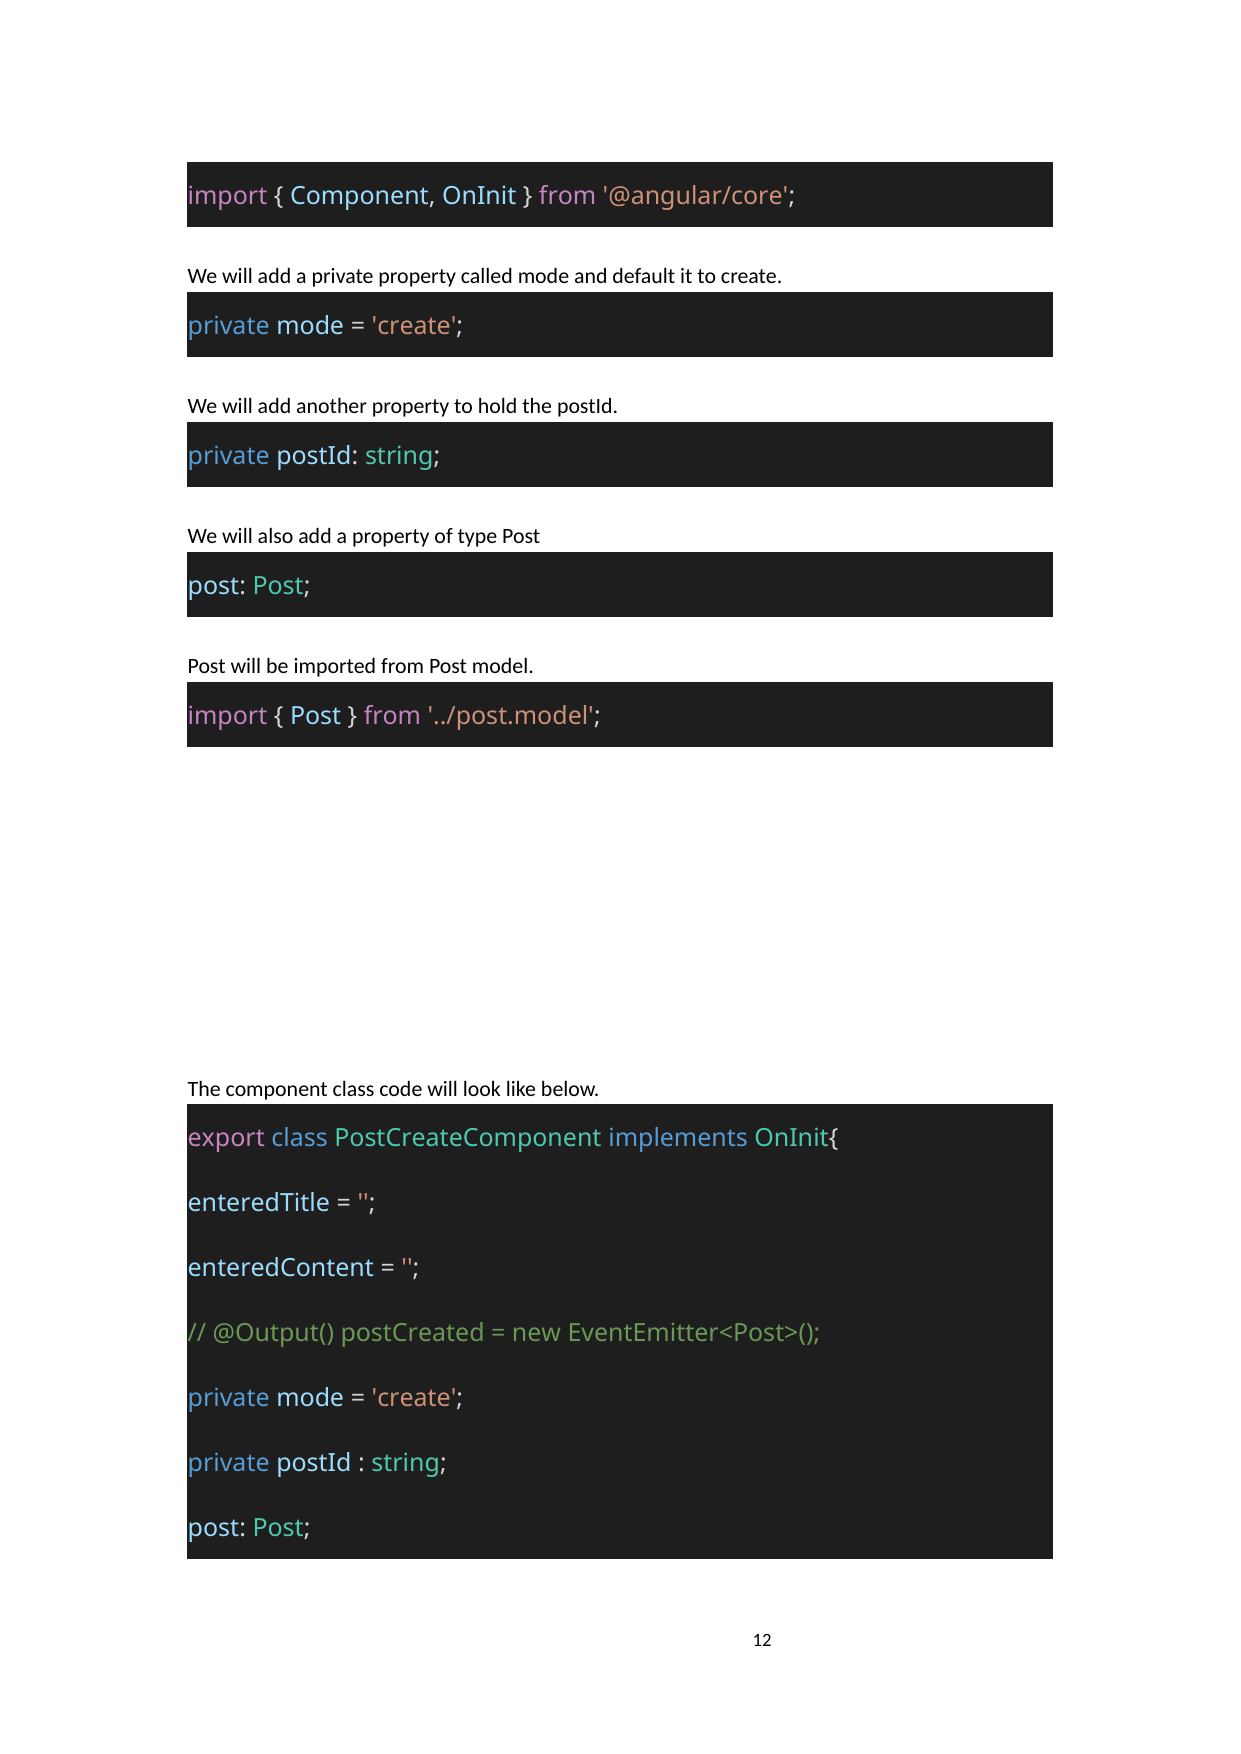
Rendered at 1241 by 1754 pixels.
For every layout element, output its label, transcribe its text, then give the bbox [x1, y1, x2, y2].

text enteredTitle = ''; [187, 1169, 1053, 1234]
text // @Output() postCreated = new EventEmitter<Post>(); [187, 1299, 1053, 1364]
text private postId : string; [187, 1429, 1053, 1494]
text We will add a private property called mode and default it to create. [187, 259, 1053, 292]
text enteredContent = ''; [187, 1234, 1053, 1299]
text import { Component, OnInit } from '@angular/core'; [187, 162, 1053, 227]
text The component class code will look like below. [187, 1072, 1053, 1104]
text import { Post } from '../post.model'; [187, 682, 1053, 747]
text Post will be imported from Post model. [187, 649, 1053, 682]
text private postId: string; [187, 422, 1053, 487]
text private mode = 'create'; [187, 1364, 1053, 1429]
text export class PostCreateComponent implements OnInit{ [187, 1104, 1053, 1169]
text We will also add a property of type Post [187, 519, 1053, 552]
text post: Post; [187, 552, 1053, 617]
text private mode = 'create'; [187, 292, 1053, 357]
text We will add another property to hold the postId. [187, 389, 1053, 422]
text post: Post; [187, 1494, 1053, 1559]
